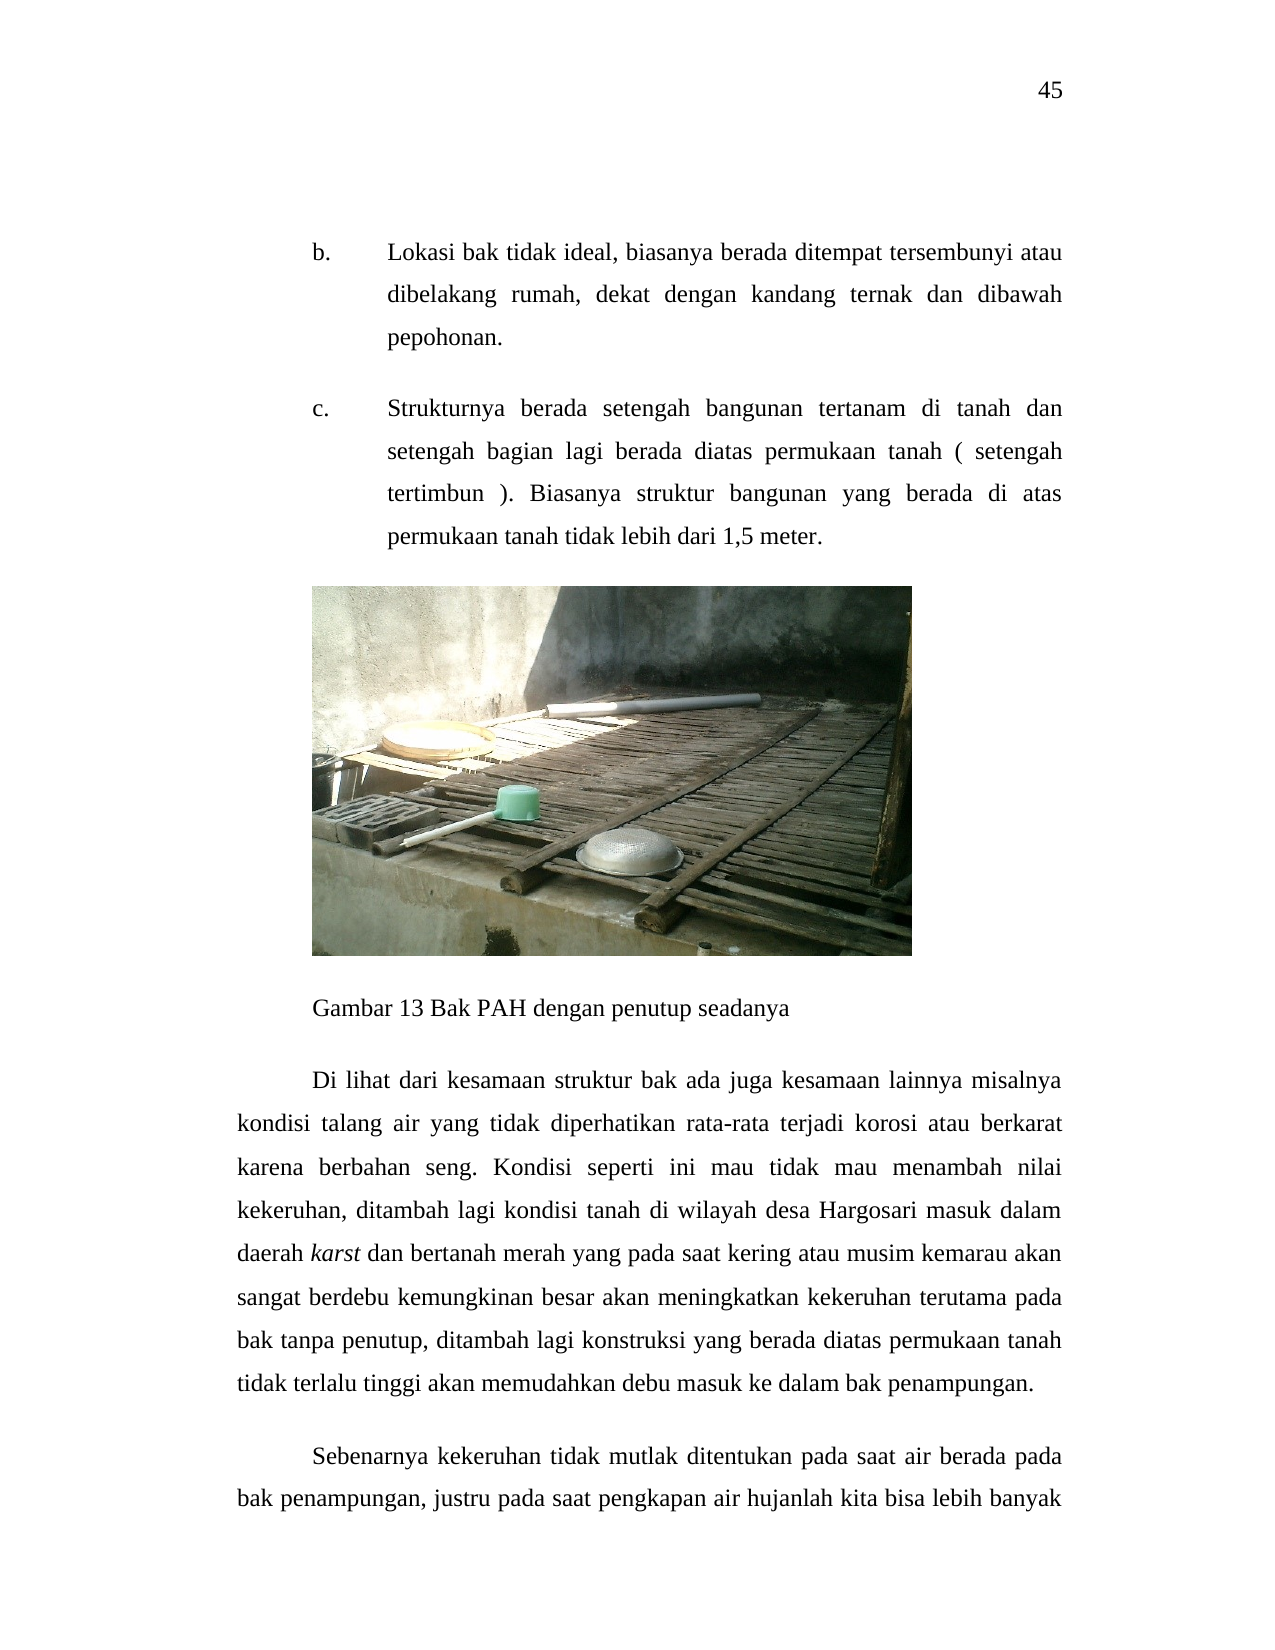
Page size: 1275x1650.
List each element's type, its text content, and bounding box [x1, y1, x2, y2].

text Gambar 13 Bak PAH dengan penutup seadanya [312, 993, 1063, 1022]
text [237, 1441, 1063, 1512]
picture [312, 586, 912, 956]
list Lokasi bak tidak ideal, biasanya berada ditempat tersembunyi atau dibelakang rumah, dekat dengan kandang ternak dan dibawah pepohonan. [312, 237, 1063, 351]
list Strukturnya berada setengah bangunan tertanam di tanah dan setengah bagian lagi berada diatas permukaan tanah ( setengah tertimbun ). Biasanya struktur bangunan yang berada di atas permukaan tanah tidak lebih dari 1,5 meter. [312, 393, 1063, 550]
text Di lihat dari kesamaan struktur bak ada juga kesamaan lainnya misalnya kondisi talang air yang tidak diperhatikan rata-rata terjadi korosi atau berkarat karena berbahan seng. Kondisi seperti ini mau tidak mau menambah nilai kekeruhan, ditambah lagi kondisi tanah di wilayah desa Hargosari masuk dalam daerah karst dan bertanah merah yang pada saat kering atau musim kemarau akan sangat berdebu kemungkinan besar akan meningkatkan kekeruhan terutama pada bak tanpa penutup, ditambah lagi konstruksi yang berada diatas permukaan tanah tidak terlalu tinggi akan memudahkan debu masuk ke dalam bak penampungan. [237, 1065, 1063, 1397]
